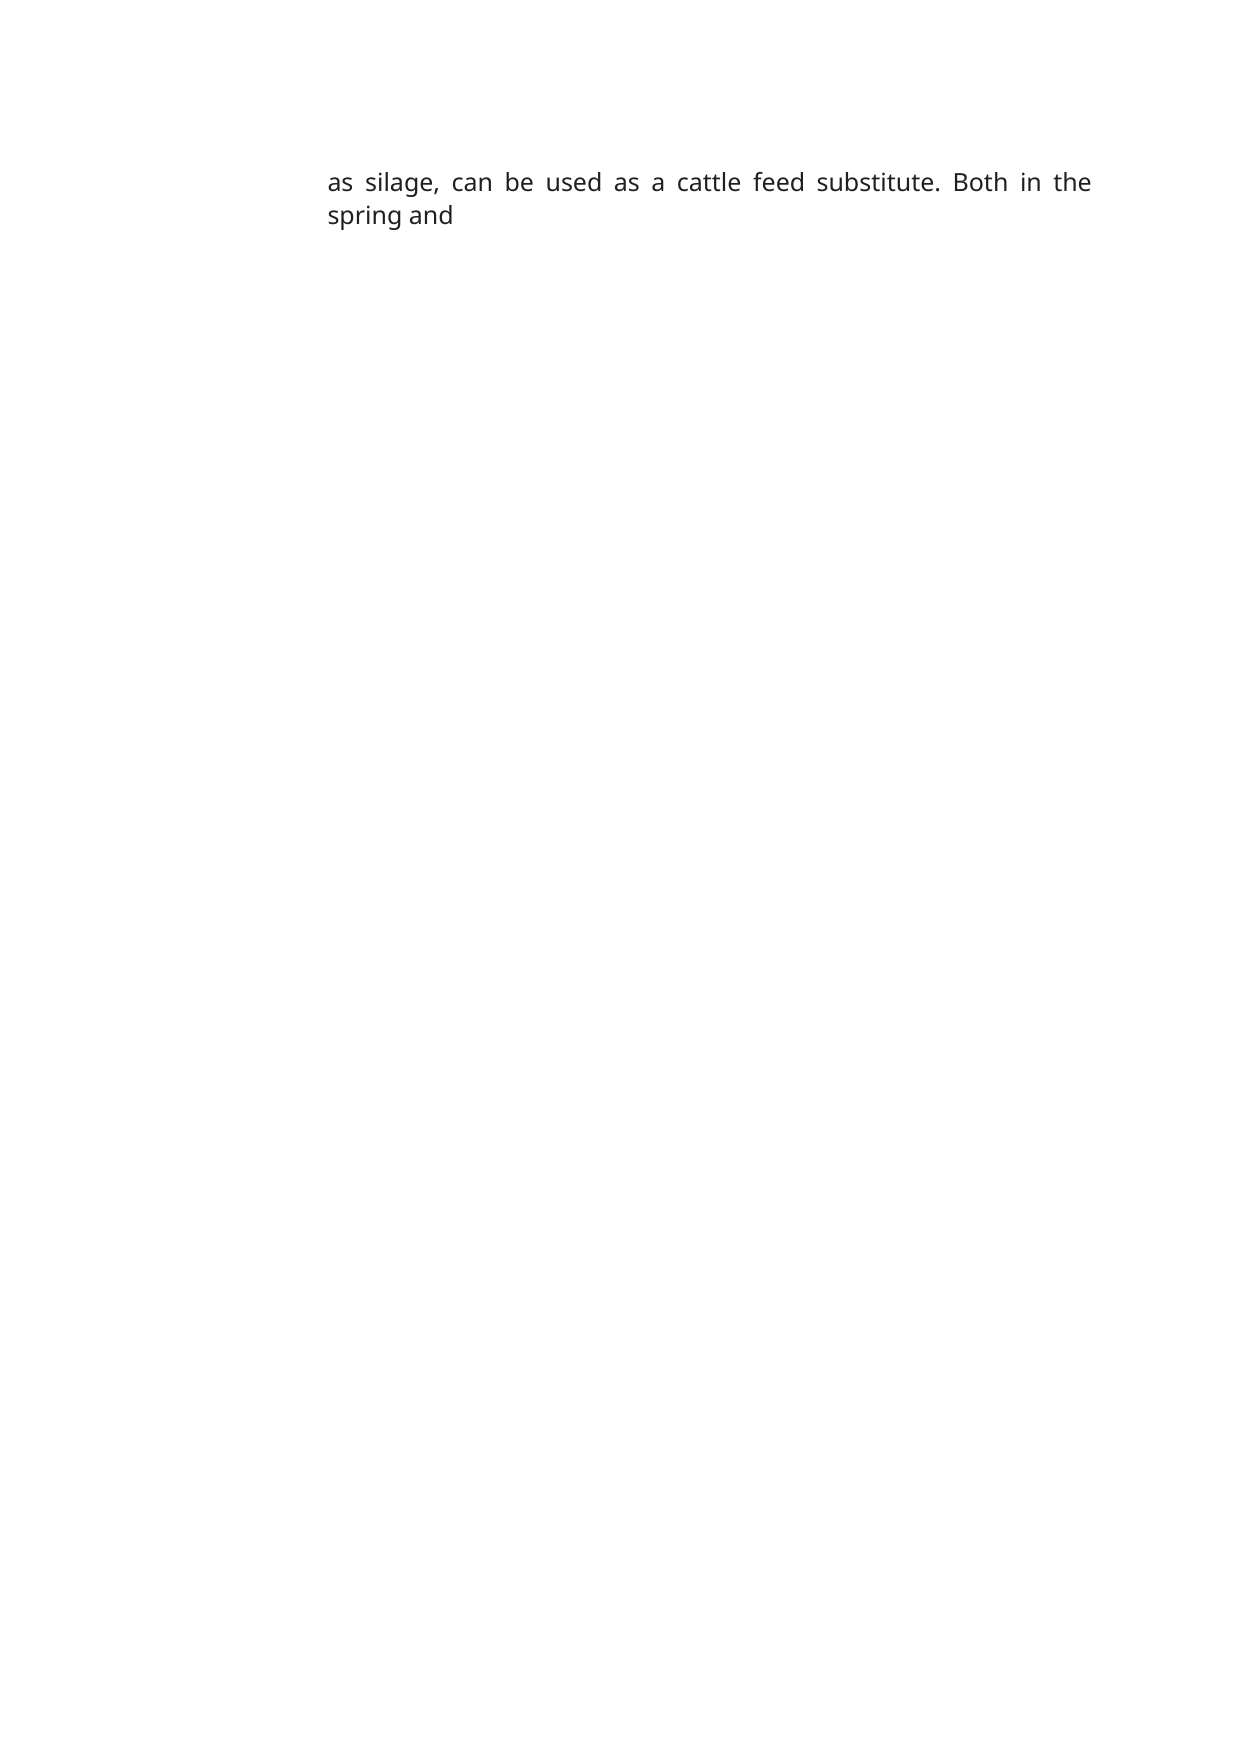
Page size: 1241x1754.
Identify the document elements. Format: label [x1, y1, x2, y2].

list [290, 164, 1092, 231]
